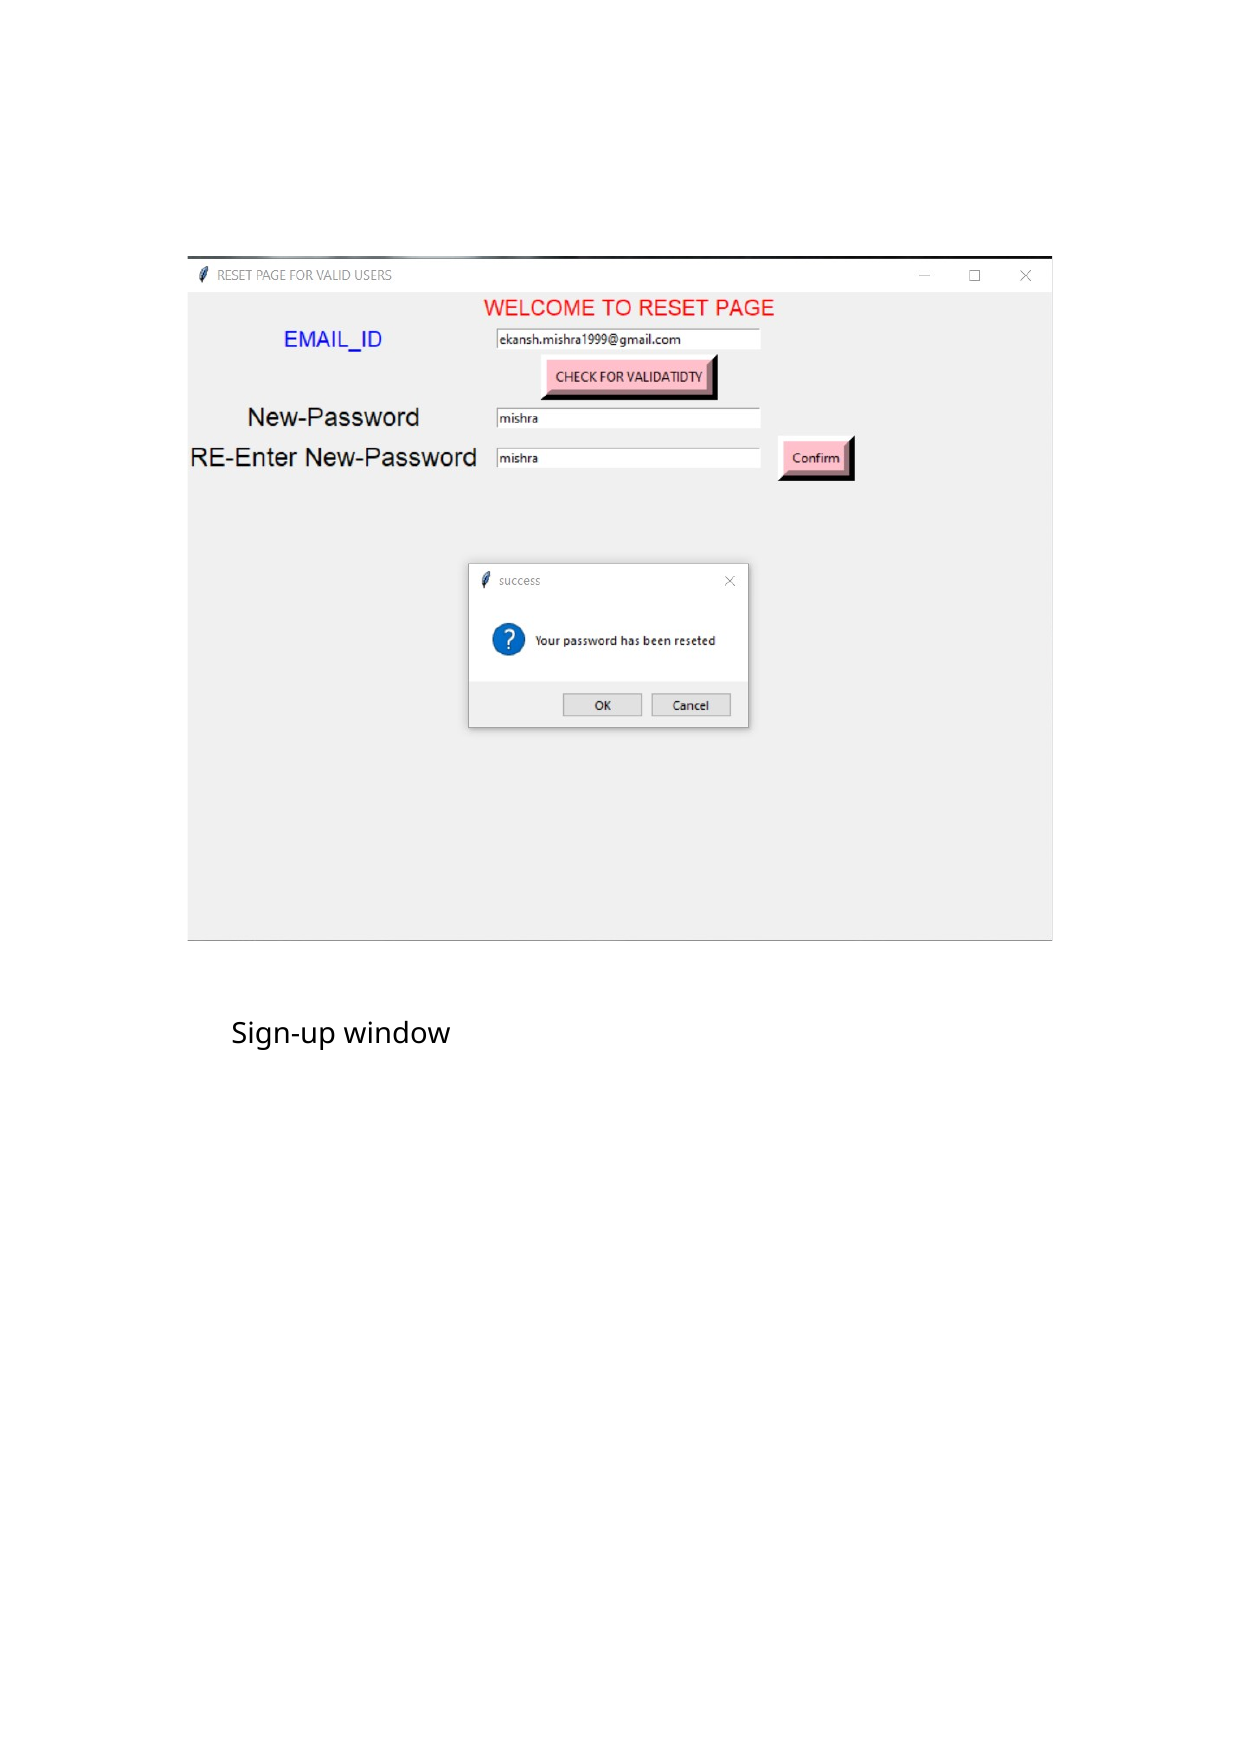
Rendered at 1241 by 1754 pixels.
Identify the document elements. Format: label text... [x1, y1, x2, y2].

text Sign-up window [187, 1012, 1053, 1052]
picture [187, 256, 1053, 941]
